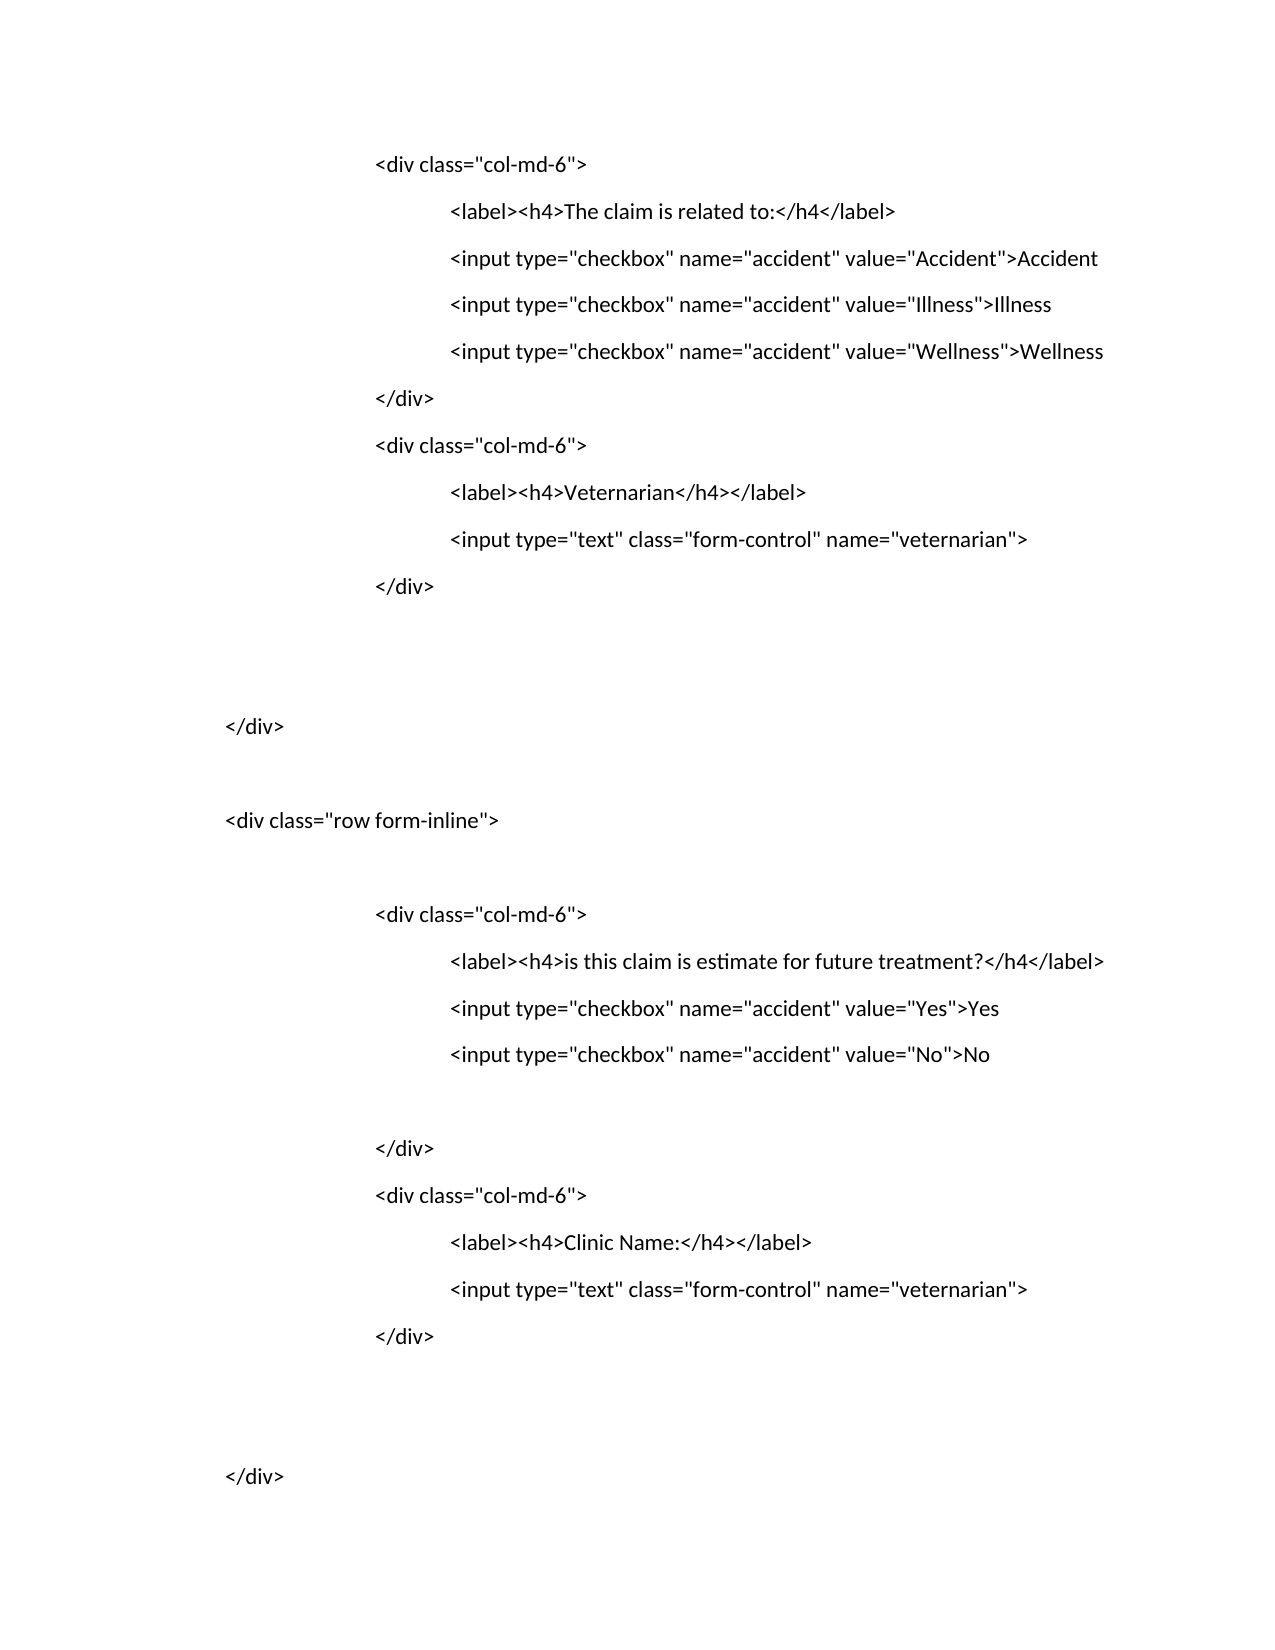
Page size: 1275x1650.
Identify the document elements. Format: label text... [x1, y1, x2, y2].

text <label><h4>Clinic Name:</h4></label> [150, 1228, 1125, 1256]
text <label><h4>The claim is related to:</h4</label> [150, 197, 1125, 225]
text <div class="col-md-6"> [150, 431, 1125, 459]
text <label><h4>Veternarian</h4></label> [150, 478, 1125, 506]
text <div class="row form-inline"> [150, 806, 1125, 834]
text </div> [150, 1134, 1125, 1162]
text <input type="checkbox" name="accident" value="No">No [150, 1041, 1125, 1069]
text <label><h4>is this claim is estimate for future treatment?</h4</label> [150, 947, 1125, 975]
text <input type="checkbox" name="accident" value="Wellness">Wellness [150, 337, 1125, 366]
text <input type="text" class="form-control" name="veternarian"> [150, 525, 1125, 553]
text <div class="col-md-6"> [150, 150, 1125, 178]
text <div class="col-md-6"> [150, 1181, 1125, 1209]
text </div> [150, 1322, 1125, 1350]
text <input type="text" class="form-control" name="veternarian"> [150, 1275, 1125, 1303]
text </div> [150, 1462, 1125, 1491]
text </div> [150, 384, 1125, 412]
text <input type="checkbox" name="accident" value="Yes">Yes [150, 994, 1125, 1022]
text <input type="checkbox" name="accident" value="Illness">Illness [150, 291, 1125, 319]
text <div class="col-md-6"> [150, 900, 1125, 928]
text <input type="checkbox" name="accident" value="Accident">Accident [150, 244, 1125, 272]
text </div> [150, 572, 1125, 600]
text </div> [150, 712, 1125, 741]
